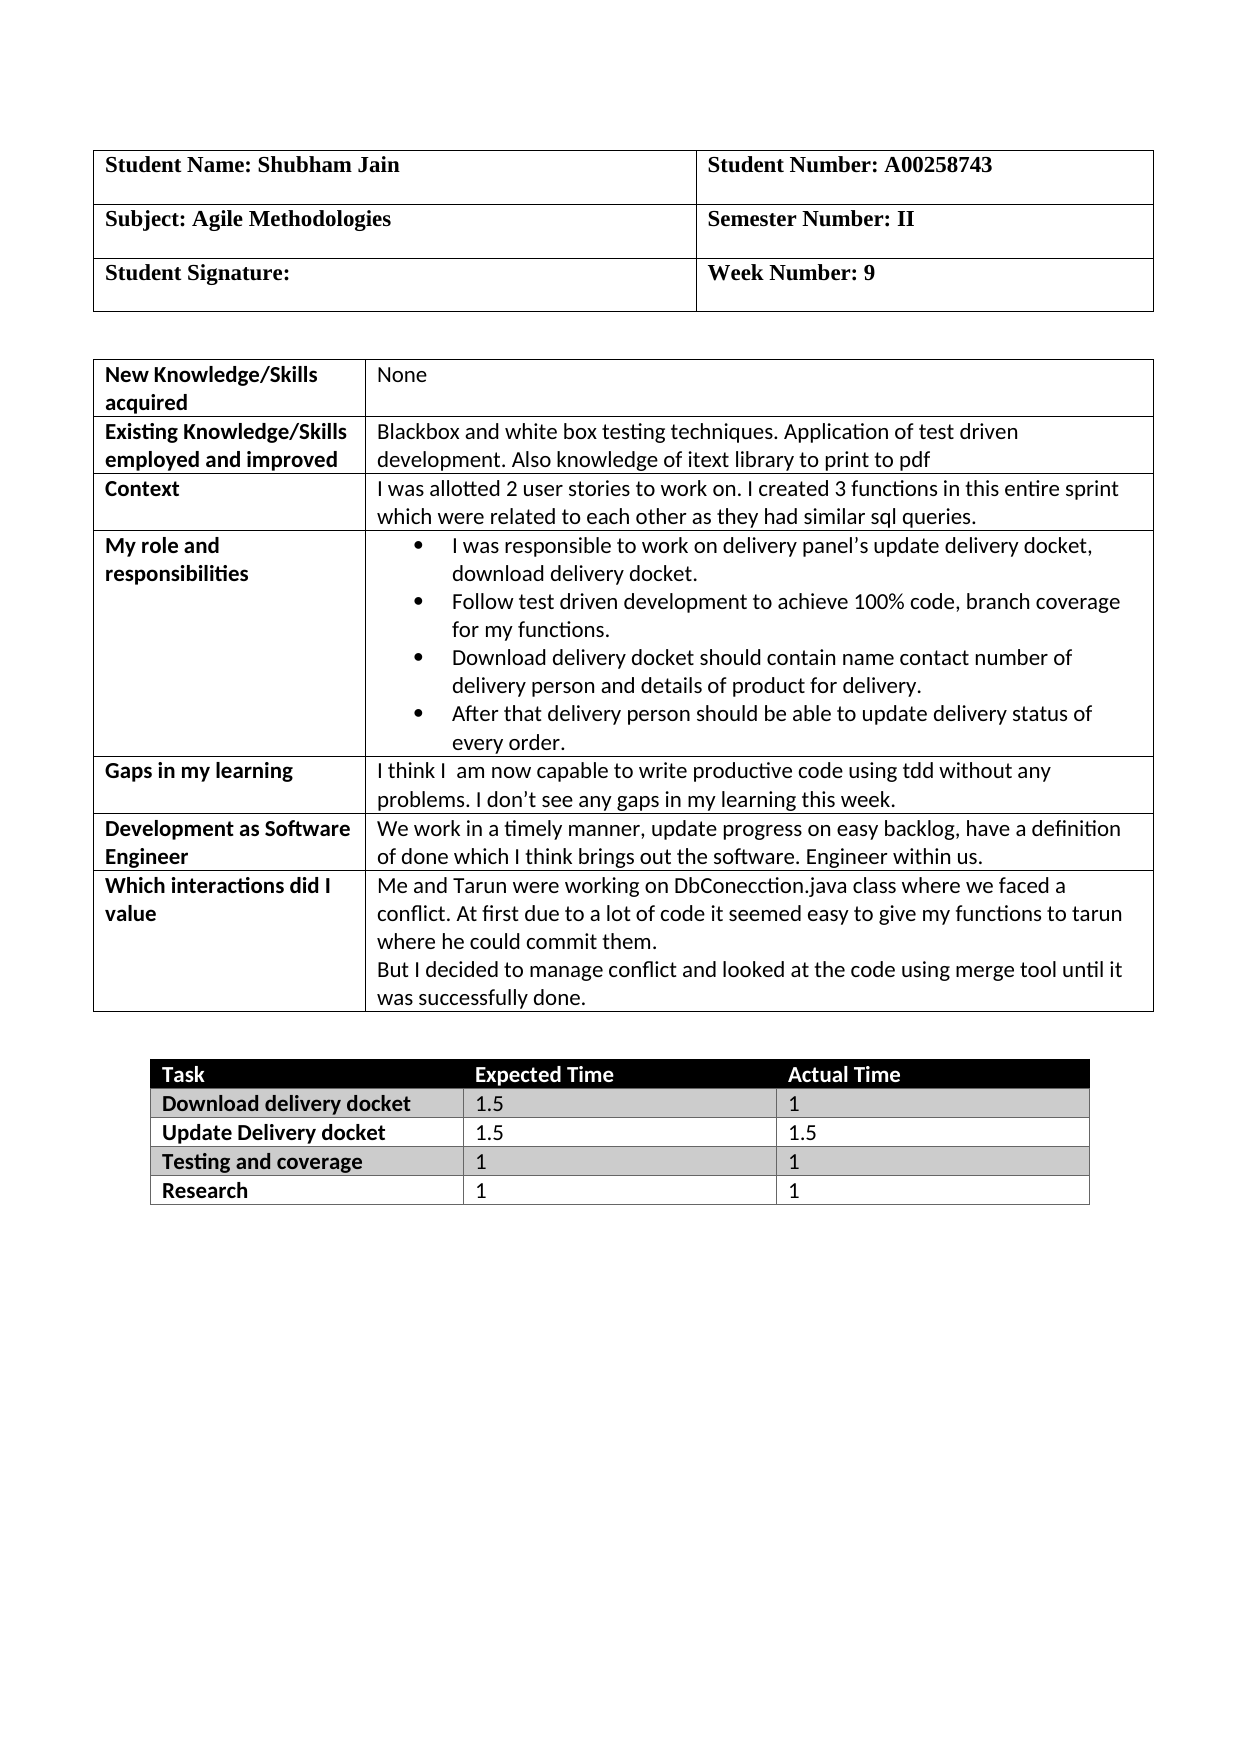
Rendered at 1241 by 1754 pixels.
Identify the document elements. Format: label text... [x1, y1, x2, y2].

table_header None [366, 360, 1153, 416]
table_cell Student Signature: [94, 259, 696, 311]
table_cell 1 [464, 1147, 776, 1175]
table_cell I was responsible to work on delivery panel’s update delivery docket, download delivery docket. Follow test driven development to achieve 100% code, branch coverage for my functions. Download delivery docket should contain name contact number of delivery person and details of product for delivery. After that delivery person should be able to update delivery status of every order. [366, 531, 1153, 756]
table_cell Download delivery docket [151, 1089, 463, 1117]
table_cell I was allotted 2 user stories to work on. I created 3 functions in this entire sprint which were related to each other as they had similar sql queries. [366, 474, 1153, 530]
table_cell Week Number: 9 [697, 259, 1153, 311]
table_cell My role and responsibilities [94, 531, 365, 756]
table_cell Subject: Agile Methodologies [94, 205, 696, 257]
table_cell Testing and coverage [151, 1147, 463, 1175]
table_cell 1.5 [464, 1089, 776, 1117]
table_cell 1 [777, 1176, 1089, 1204]
table_cell Semester Number: II [697, 205, 1153, 257]
table_header New Knowledge/Skills acquired [94, 360, 365, 416]
table_cell 1.5 [464, 1118, 776, 1146]
table_cell Existing Knowledge/Skills employed and improved [94, 417, 365, 473]
table_cell Blackbox and white box testing techniques. Application of test driven development. Also knowledge of itext library to print to pdf [366, 417, 1153, 473]
table_cell Which interactions did I value [94, 871, 365, 1011]
table_cell 1 [777, 1147, 1089, 1175]
table_cell Context [94, 474, 365, 530]
table_header Student Number: A00258743 [697, 151, 1153, 204]
table_header Task [151, 1060, 463, 1088]
table_cell 1 [464, 1176, 776, 1204]
table_cell Me and Tarun were working on DbConecction.java class where we faced a conflict. At first due to a lot of code it seemed easy to give my functions to tarun where he could commit them. But I decided to manage conflict and looked at the code using merge tool until it was successfully done. [366, 871, 1153, 1011]
table_header Student Name: Shubham Jain [94, 151, 696, 204]
table_header Expected Time [464, 1060, 776, 1088]
table_cell Gaps in my learning [94, 757, 365, 813]
table_cell Update Delivery docket [151, 1118, 463, 1146]
table_cell 1 [777, 1089, 1089, 1117]
table_cell Research [151, 1176, 463, 1204]
table_cell Development as Software Engineer [94, 814, 365, 870]
table_header Actual Time [777, 1060, 1089, 1088]
table_cell 1.5 [777, 1118, 1089, 1146]
table_cell We work in a timely manner, update progress on easy backlog, have a definition of done which I think brings out the software. Engineer within us. [366, 814, 1153, 870]
table_cell I think I am now capable to write productive code using tdd without any problems. I don’t see any gaps in my learning this week. [366, 757, 1153, 813]
